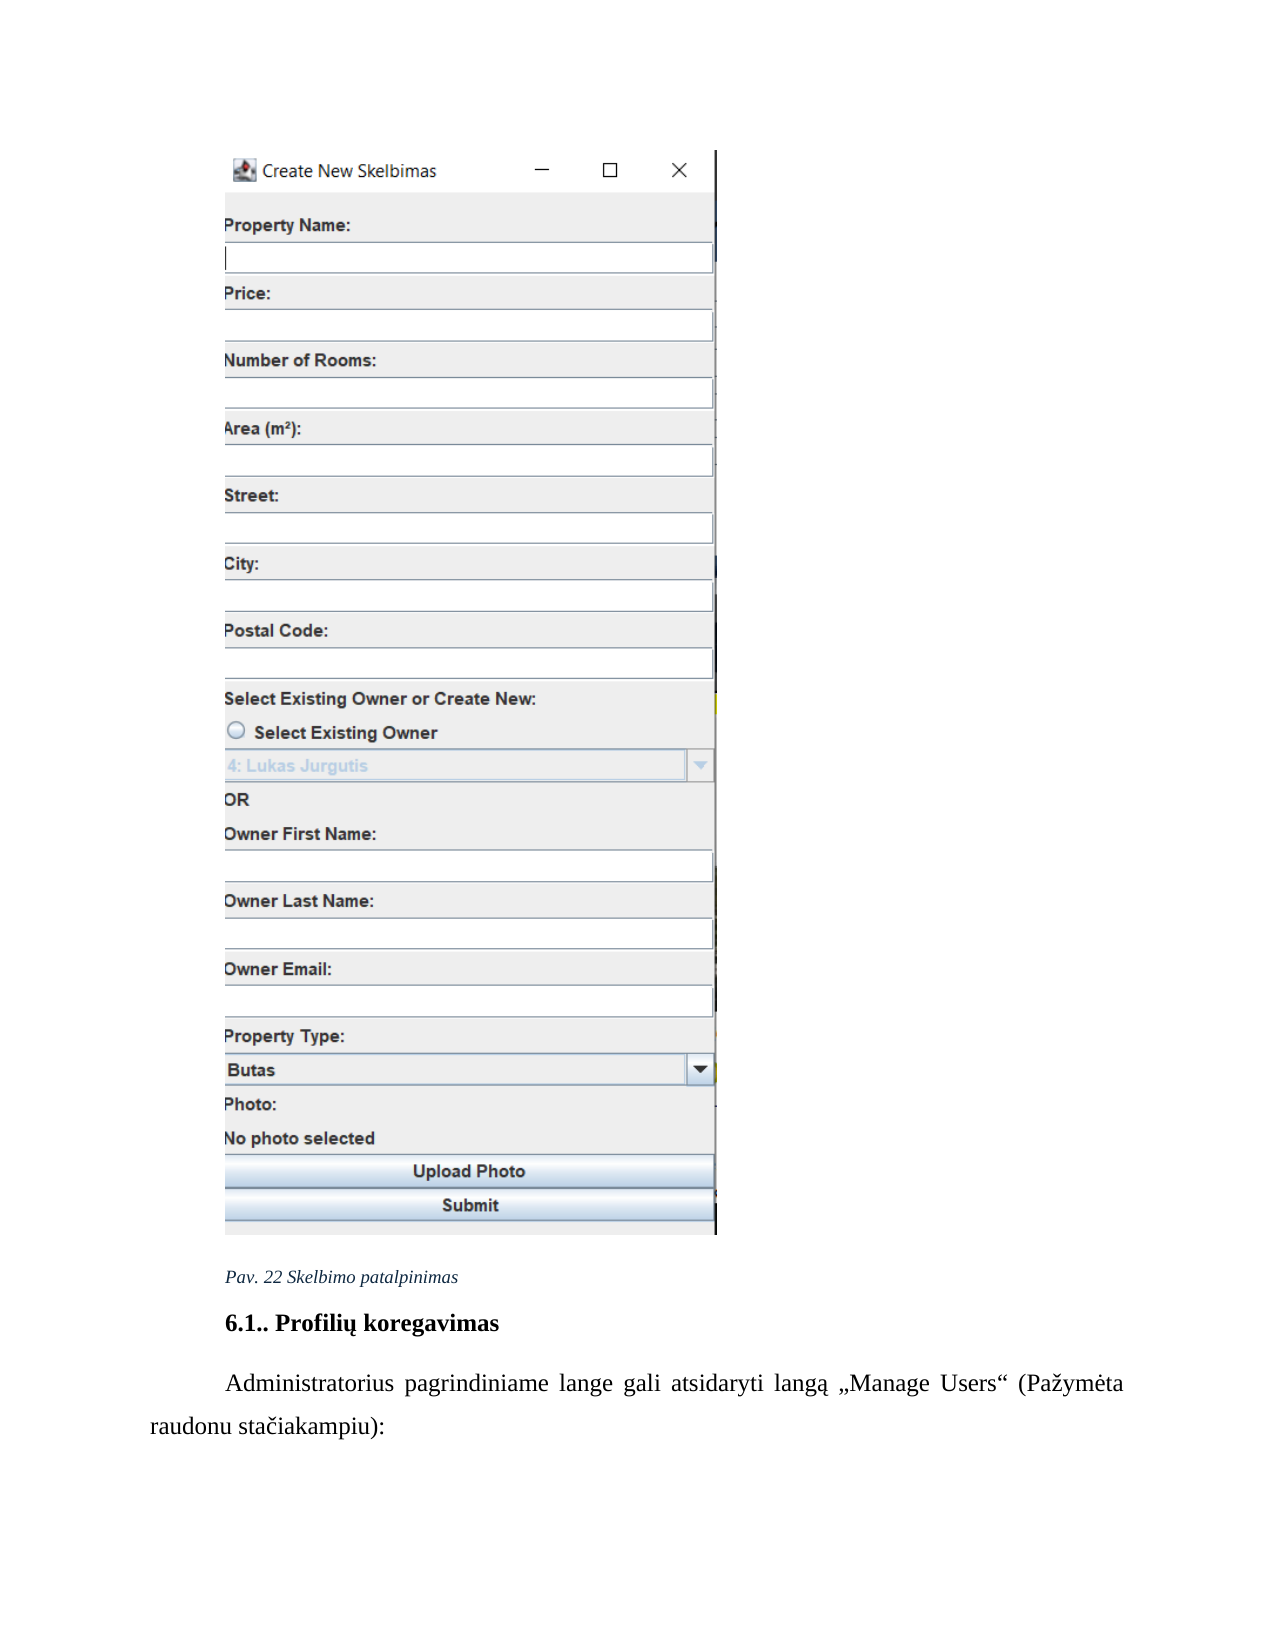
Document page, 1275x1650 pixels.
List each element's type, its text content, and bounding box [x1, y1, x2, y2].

text Administratorius pagrindiniame lange gali atsidaryti langą „Manage Users“ (Pažymėta raudonu stačiakampiu): [150, 1368, 1125, 1440]
picture [225, 150, 717, 1235]
text Pav. 22 Skelbimo patalpinimas [150, 1266, 1125, 1287]
text 6.1.. Profilių koregavimas [150, 1308, 1125, 1337]
